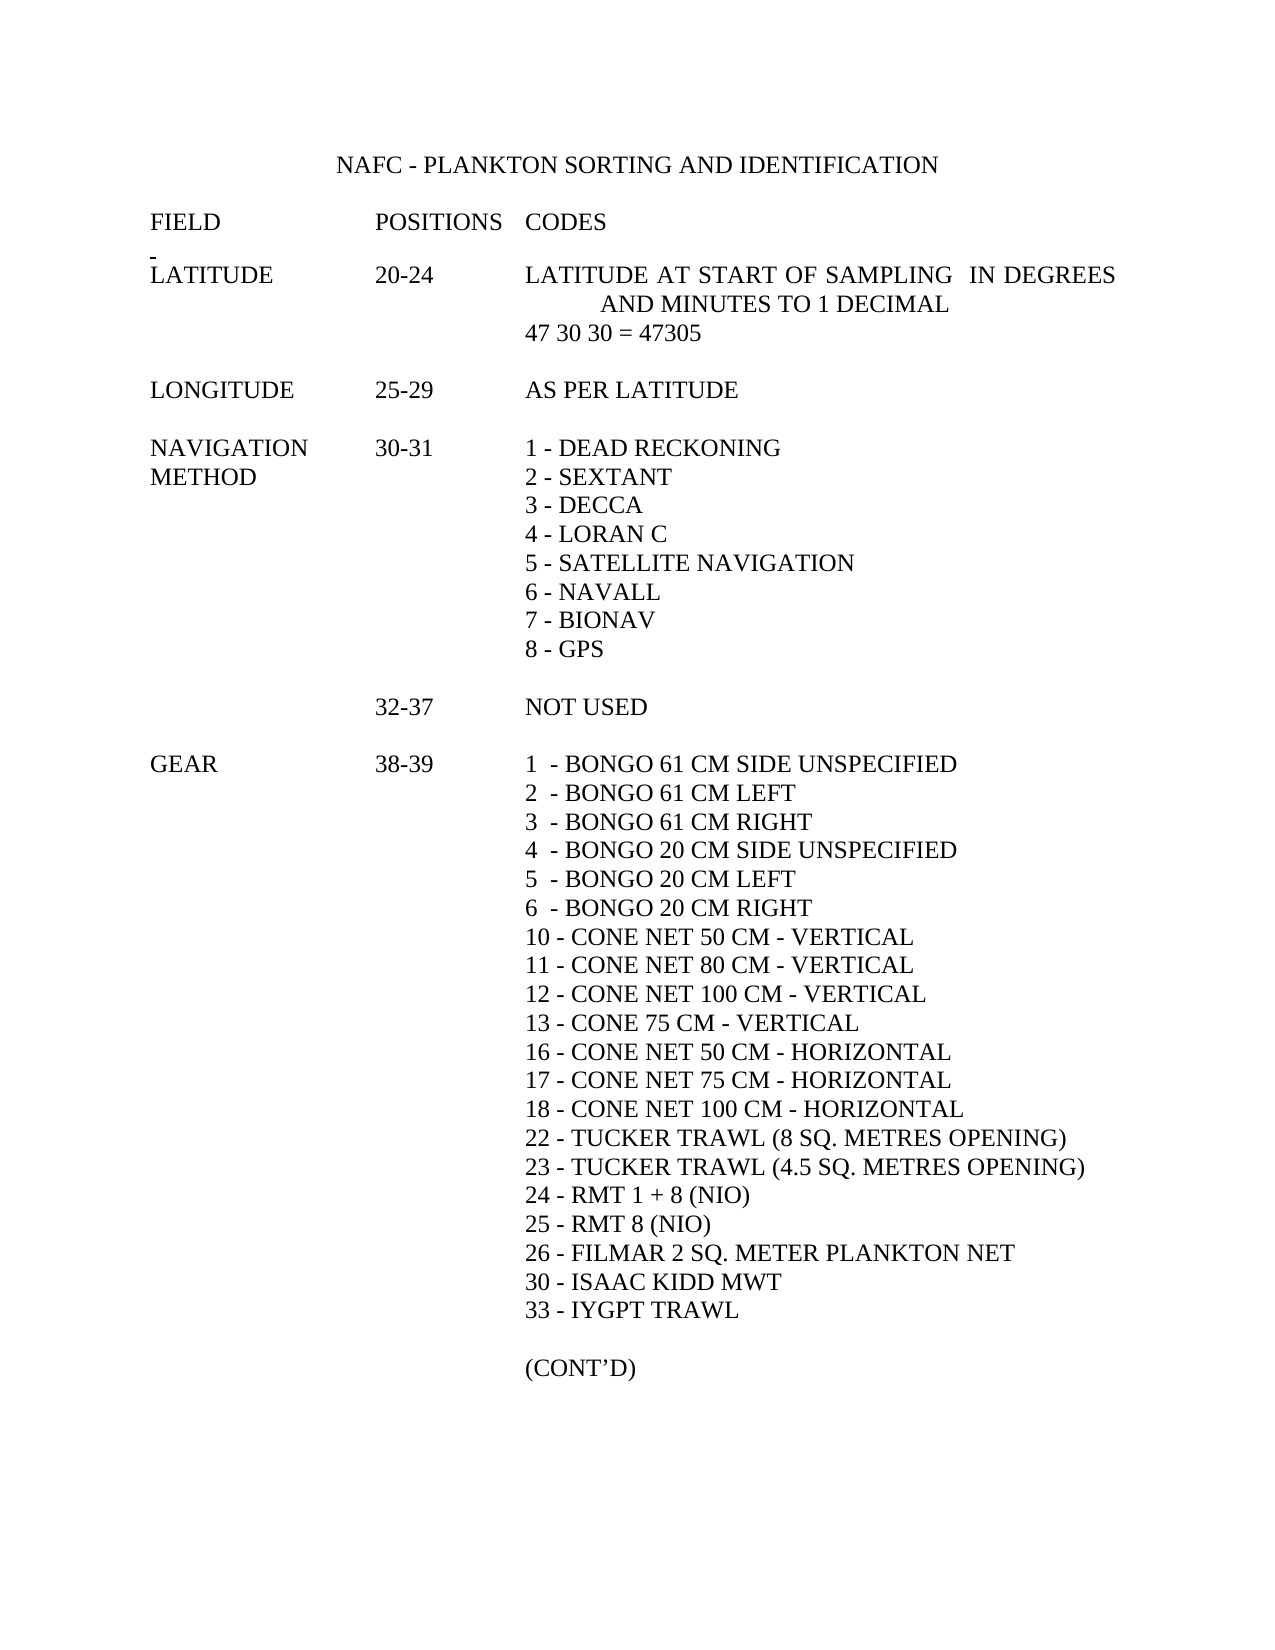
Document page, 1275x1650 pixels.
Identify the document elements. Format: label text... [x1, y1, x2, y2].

text LONGITUDE 25-29 AS PER LATITUDE [150, 375, 1125, 404]
text 18 - CONE NET 100 CM - HORIZONTAL [150, 1094, 1125, 1123]
text 47 30 30 = 47305 [150, 318, 1125, 347]
text 8 - GPS [150, 634, 1125, 663]
text 6 - NAVALL [150, 577, 1125, 605]
text NAVIGATION 30-31 1 - DEAD RECKONING [150, 433, 1125, 462]
text NAFC - PLANKTON SORTING AND IDENTIFICATION [150, 150, 1125, 179]
text 25 - RMT 8 (NIO) [150, 1209, 1125, 1238]
text 2 - BONGO 61 CM LEFT [150, 778, 1125, 807]
text 12 - CONE NET 100 CM - VERTICAL [150, 979, 1125, 1008]
text 6 - BONGO 20 CM RIGHT [150, 893, 1125, 922]
text 10 - CONE NET 50 CM - VERTICAL [150, 922, 1125, 950]
text LATITUDE 20-24 LATITUDE AT START OF SAMPLING IN DEGREES AND MINUTES TO 1 DECIMAL [150, 260, 1125, 318]
text GEAR 38-39 1 - BONGO 61 CM SIDE UNSPECIFIED [150, 749, 1125, 778]
text 4 - LORAN C [150, 519, 1125, 548]
text 33 - IYGPT TRAWL [150, 1295, 1125, 1324]
text 3 - BONGO 61 CM RIGHT [150, 807, 1125, 835]
text 7 - BIONAV [150, 605, 1125, 634]
text 17 - CONE NET 75 CM - HORIZONTAL [150, 1065, 1125, 1094]
text 3 - DECCA [150, 490, 1125, 519]
text (CONT’D) [150, 1353, 1125, 1382]
text 13 - CONE 75 CM - VERTICAL [150, 1008, 1125, 1037]
text 23 - TUCKER TRAWL (4.5 SQ. METRES OPENING) [150, 1152, 1125, 1180]
text 16 - CONE NET 50 CM - HORIZONTAL [150, 1037, 1125, 1065]
text 22 - TUCKER TRAWL (8 SQ. METRES OPENING) [150, 1123, 1125, 1152]
text 30 - ISAAC KIDD MWT [150, 1267, 1125, 1295]
text 24 - RMT 1 + 8 (NIO) [150, 1180, 1125, 1209]
text FIELD POSITIONS CODES [150, 207, 1125, 236]
text 5 - SATELLITE NAVIGATION [150, 548, 1125, 577]
text 11 - CONE NET 80 CM - VERTICAL [150, 950, 1125, 979]
text 26 - FILMAR 2 SQ. METER PLANKTON NET [150, 1238, 1125, 1267]
text 32-37 NOT USED [150, 692, 1125, 720]
text 4 - BONGO 20 CM SIDE UNSPECIFIED [150, 835, 1125, 864]
text METHOD 2 - SEXTANT [150, 462, 1125, 490]
text 5 - BONGO 20 CM LEFT [150, 864, 1125, 893]
